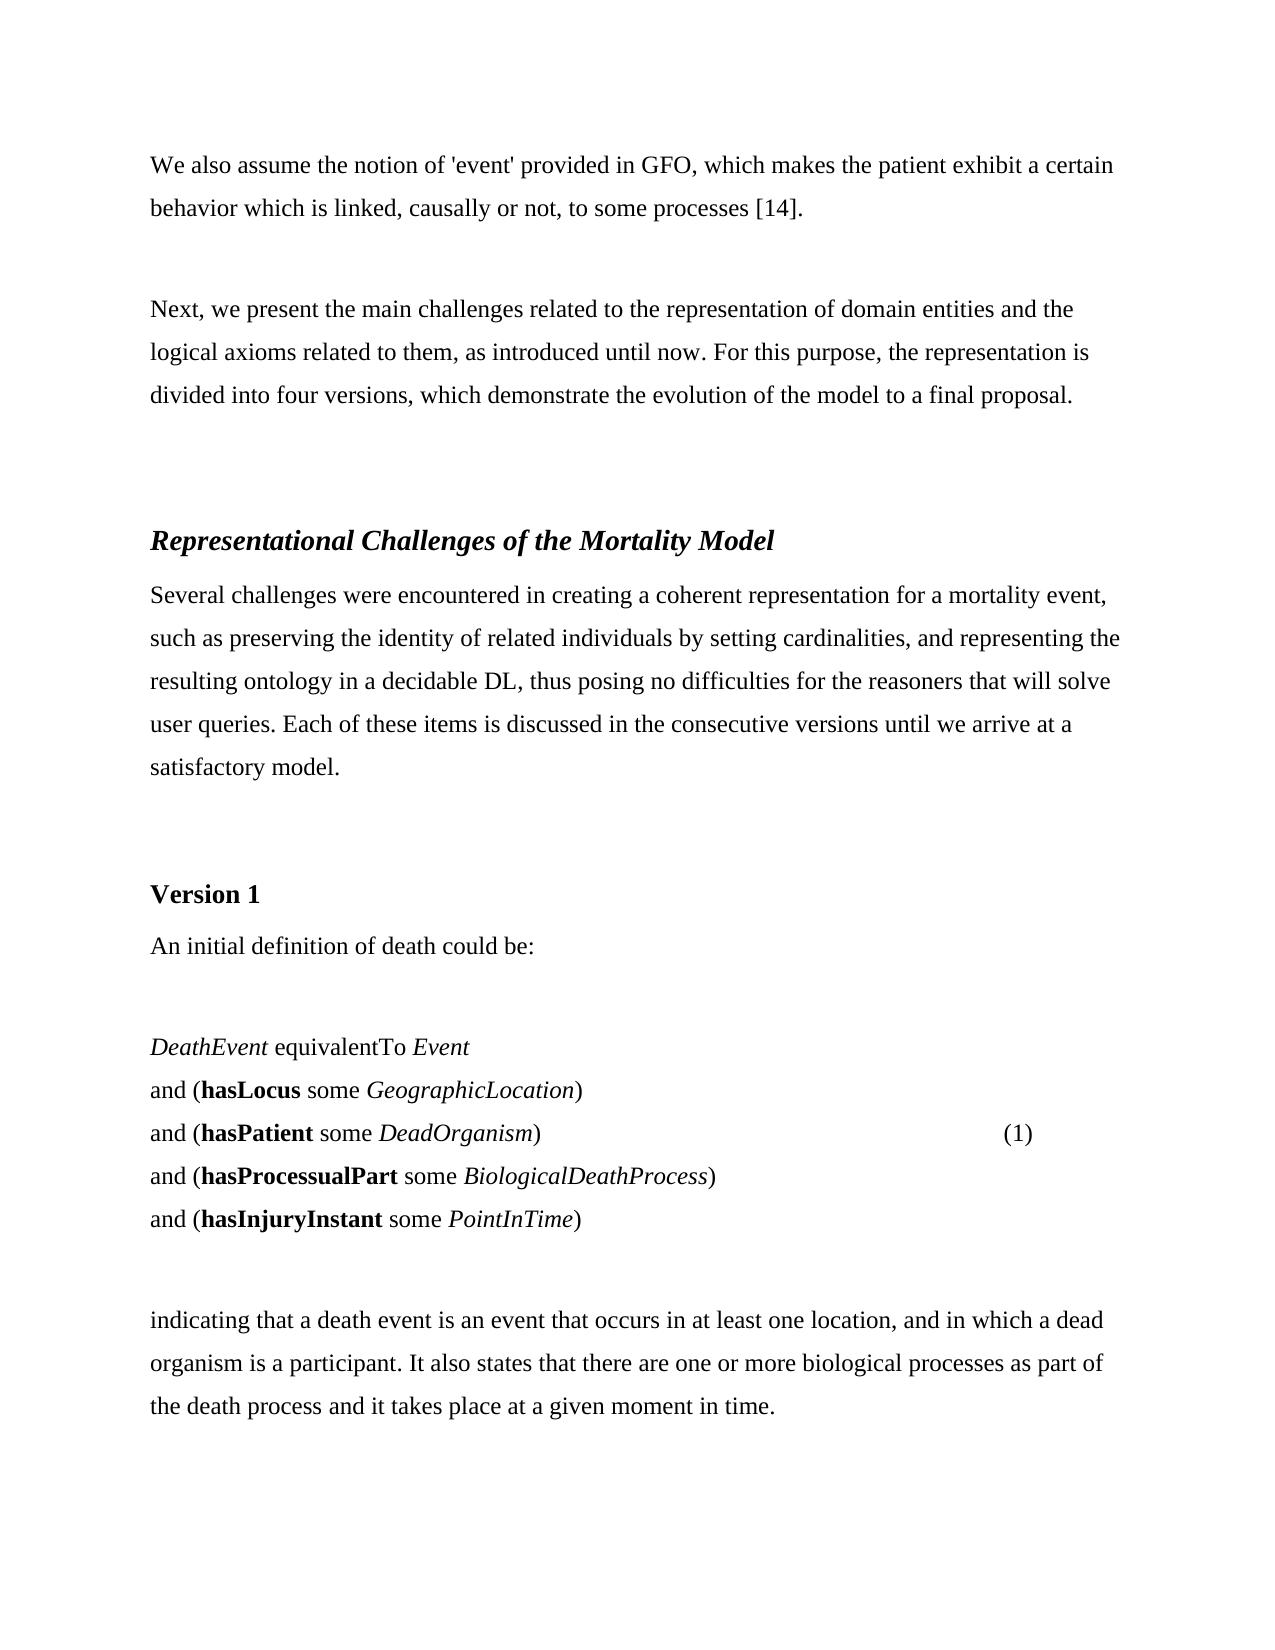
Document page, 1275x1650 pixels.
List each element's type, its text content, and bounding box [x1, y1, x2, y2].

text and (hasProcessualPart some BiologicalDeathProcess) [150, 1161, 1125, 1190]
text and (hasPatient some DeadOrganism) (1) [150, 1118, 1125, 1147]
text Several challenges were encountered in creating a coherent representation for a mortality event, such as preserving the identity of related individuals by setting cardinalities, and representing the resulting ontology in a decidable DL, thus posing no difficulties for the reasoners that will solve user queries. Each of these items is discussed in the consecutive versions until we arrive at a satisfactory model. [150, 580, 1125, 781]
subtitle Version 1 [150, 878, 1125, 909]
text Next, we present the main challenges related to the representation of domain entities and the logical axioms related to them, as introduced until now. For this purpose, the representation is divided into four versions, which demonstrate the evolution of the model to a final proposal. [150, 294, 1125, 409]
text An initial definition of death could be: [150, 931, 1125, 960]
subtitle Representational Challenges of the Mortality Model [150, 523, 1125, 557]
text DeathEvent equivalentTo Event [150, 1032, 1125, 1060]
text and (hasLocus some GeographicLocation) [150, 1075, 1125, 1103]
text We also assume the notion of 'event' provided in GFO, which makes the patient exhibit a certain behavior which is linked, causally or not, to some processes [14]. [150, 150, 1125, 222]
text indicating that a death event is an event that occurs in at least one location, and in which a dead organism is a participant. It also states that there are one or more biological processes as part of the death process and it takes place at a given moment in time. [150, 1305, 1125, 1420]
text and (hasInjuryInstant some PointInTime) [150, 1204, 1125, 1233]
